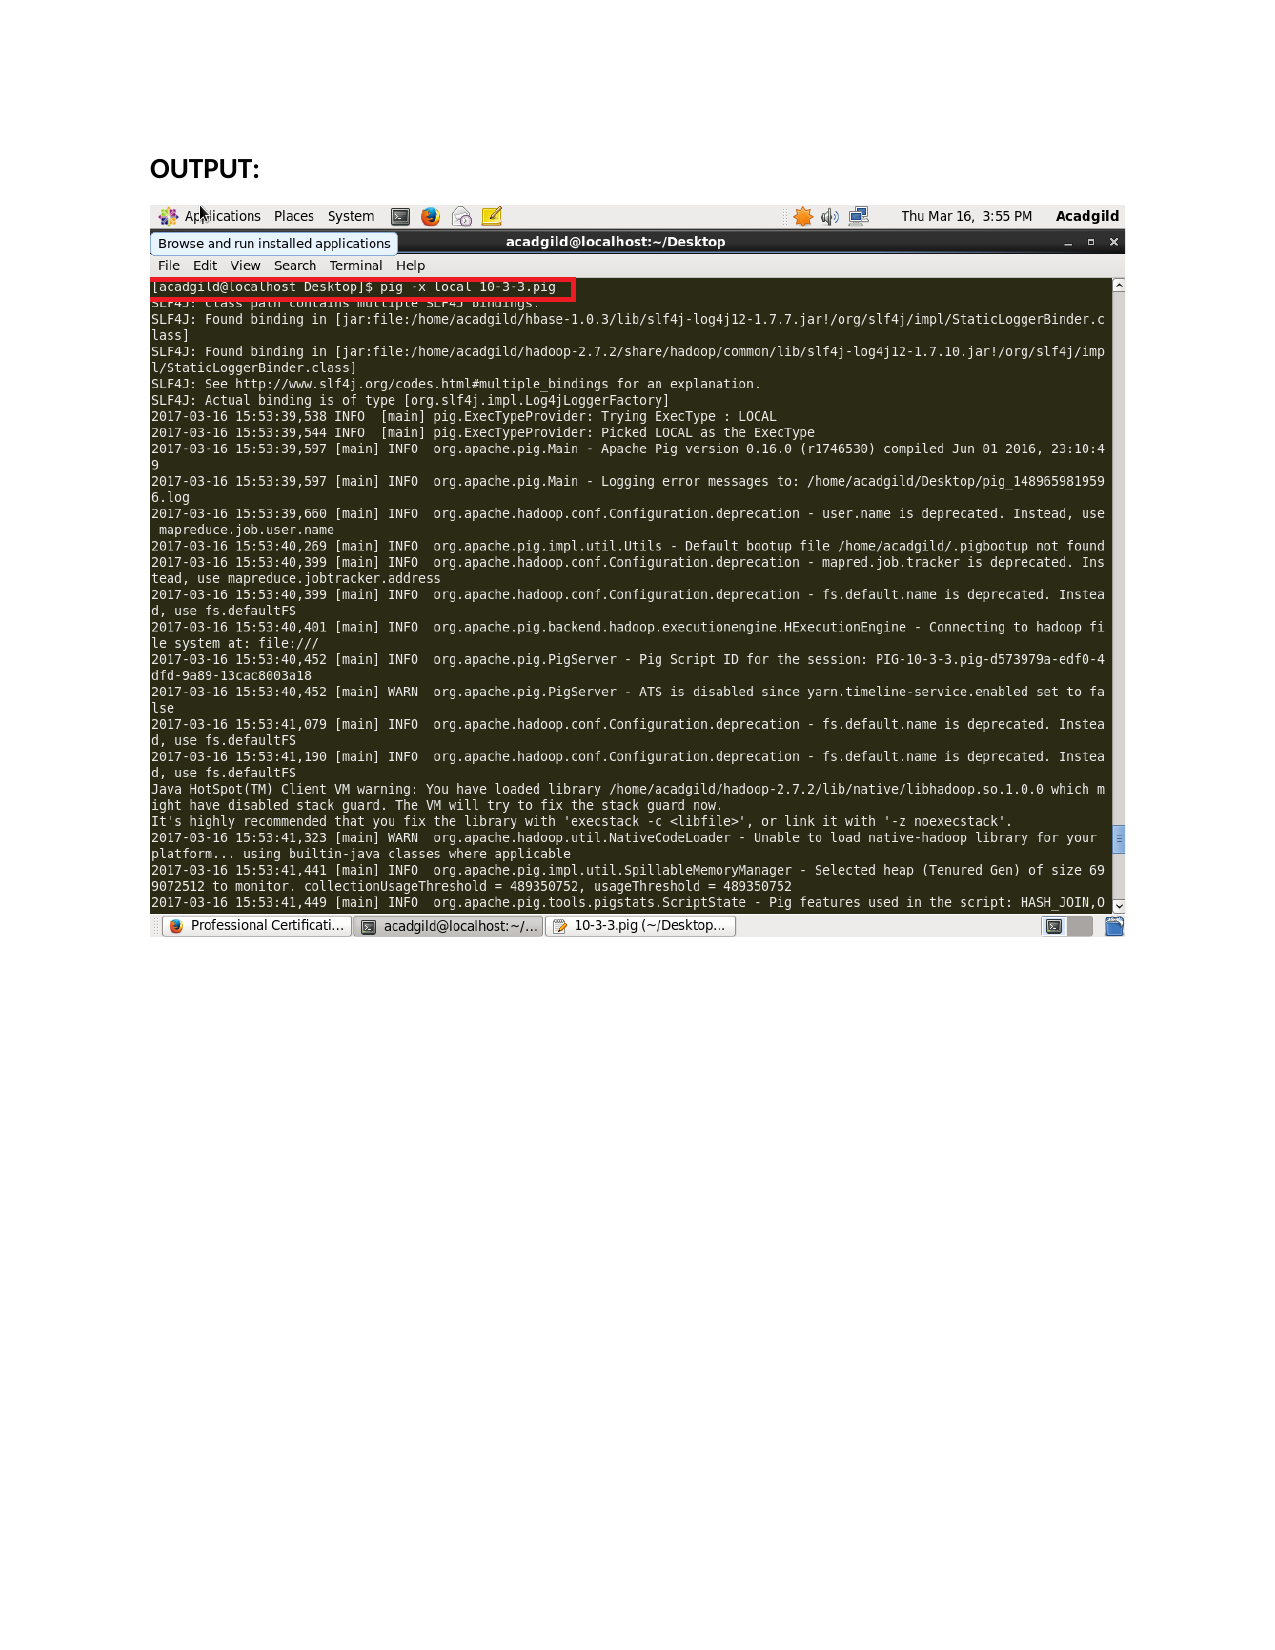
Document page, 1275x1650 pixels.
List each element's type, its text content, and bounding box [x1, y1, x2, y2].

picture [150, 205, 1125, 937]
text OUTPUT: [150, 150, 1125, 186]
